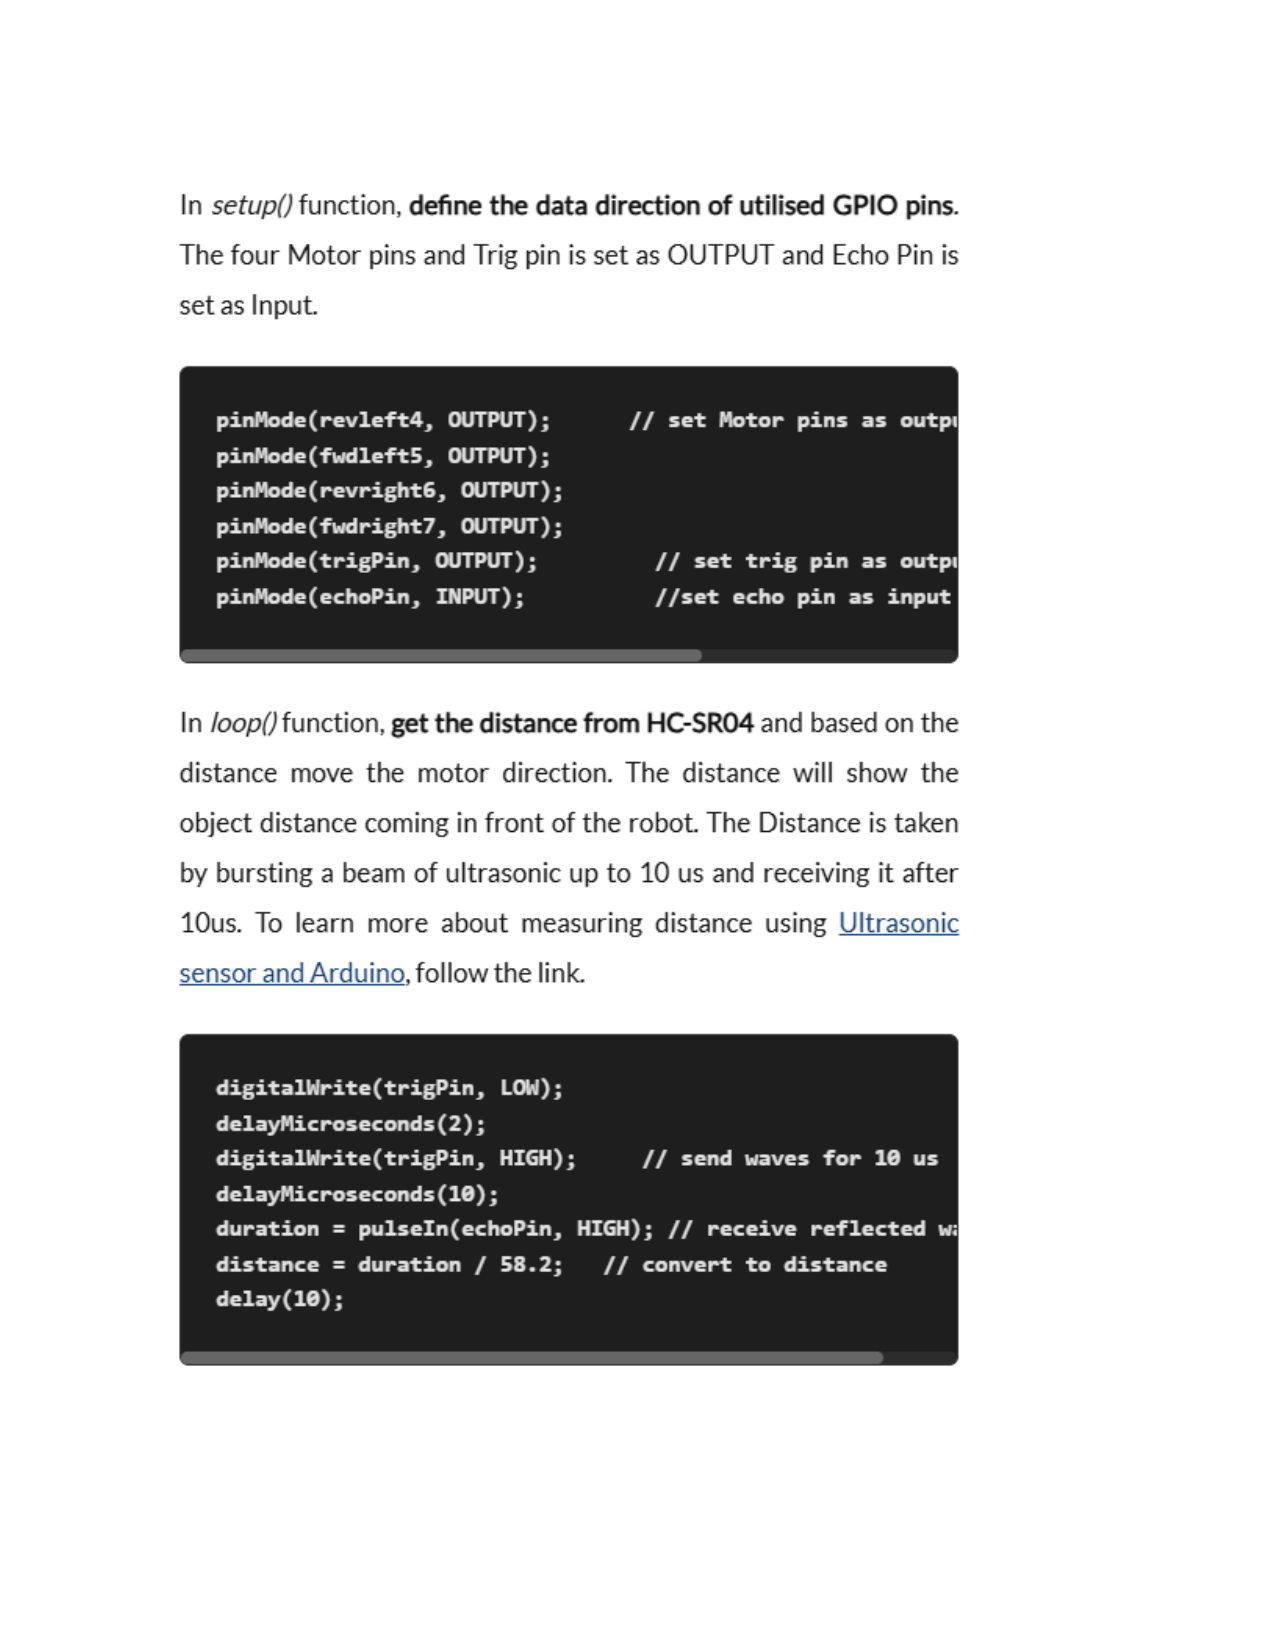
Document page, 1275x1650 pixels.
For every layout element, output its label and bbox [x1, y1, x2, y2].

picture [150, 150, 1087, 1405]
